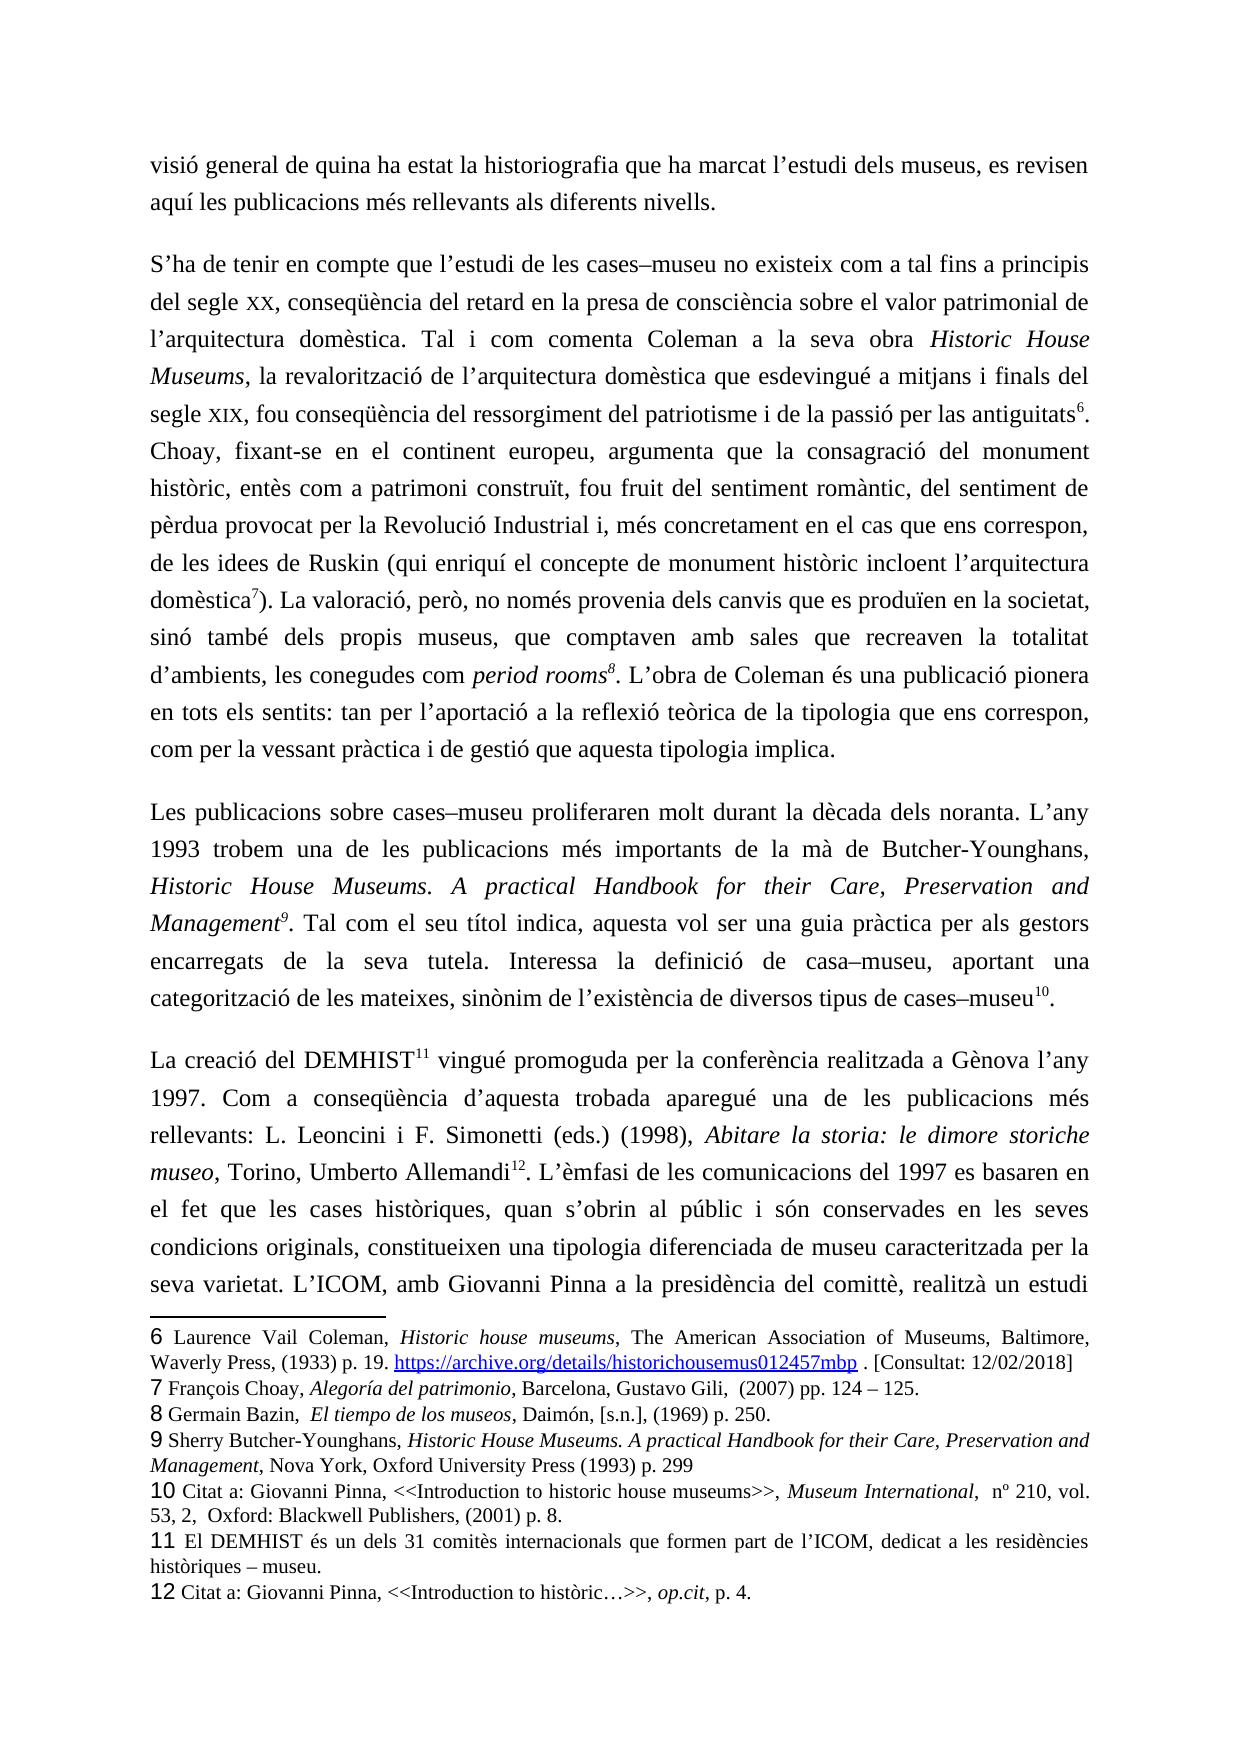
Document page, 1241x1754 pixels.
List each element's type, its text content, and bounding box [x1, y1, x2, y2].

text La historiografia que versa sobre les cases-museu és poc freqüent i fragmentària. Aquesta afirmació desprèn, però, molts matisos. En primer lloc, caldria perfilar el marc geogràfic d’aquestes publicacions. A nivell internacional, les publicacions que parlen i reflexionen sobre la tipologia que ens correspon són molt més abundants i diverses; fet molt diferenciat quan parlem del nivell nacional, i sobretot del local. En aquest sentit, i per tal de tenir una visió general de quina ha estat la historiografia que ha marcat l’estudi dels museus, es revisen aquí les publicacions més rellevants als diferents nivells. [150, 150, 1090, 216]
text Les publicacions sobre cases–museu proliferaren molt durant la dècada dels noranta. L’any 1993 trobem una de les publicacions més importants de la mà de Butcher-Younghans, Historic House Museums. A practical Handbook for their Care, Preservation and Management. Tal com el seu títol indica, aquesta vol ser una guia pràctica per als gestors encarregats de la seva tutela. Interessa la definició de casa–museu, aportant una categorització de les mateixes, sinònim de l’existència de diversos tipus de cases–museu. [150, 797, 1090, 1012]
text S’ha de tenir en compte que l’estudi de les cases–museu no existeix com a tal fins a principis del segle xx, conseqüència del retard en la presa de consciència sobre el valor patrimonial de l’arquitectura domèstica. Tal i com comenta Coleman a la seva obra Historic House Museums, la revalorització de l’arquitectura domèstica que esdevingué a mitjans i finals del segle xix, fou conseqüència del ressorgiment del patriotisme i de la passió per las antiguitats. Choay, fixant-se en el continent europeu, argumenta que la consagració del monument històric, entès com a patrimoni construït, fou fruit del sentiment romàntic, del sentiment de pèrdua provocat per la Revolució Industrial i, més concretament en el cas que ens correspon, de les idees de Ruskin (qui enriquí el concepte de monument històric incloent l’arquitectura domèstica). La valoració, però, no només provenia dels canvis que es produïen en la societat, sinó també dels propis museus, que comptaven amb sales que recreaven la totalitat d’ambients, les conegudes com period rooms. L’obra de Coleman és una publicació pionera en tots els sentits: tan per l’aportació a la reflexió teòrica de la tipologia que ens correspon, com per la vessant pràctica i de gestió que aquesta tipologia implica. [150, 249, 1090, 763]
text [150, 1045, 1090, 1298]
